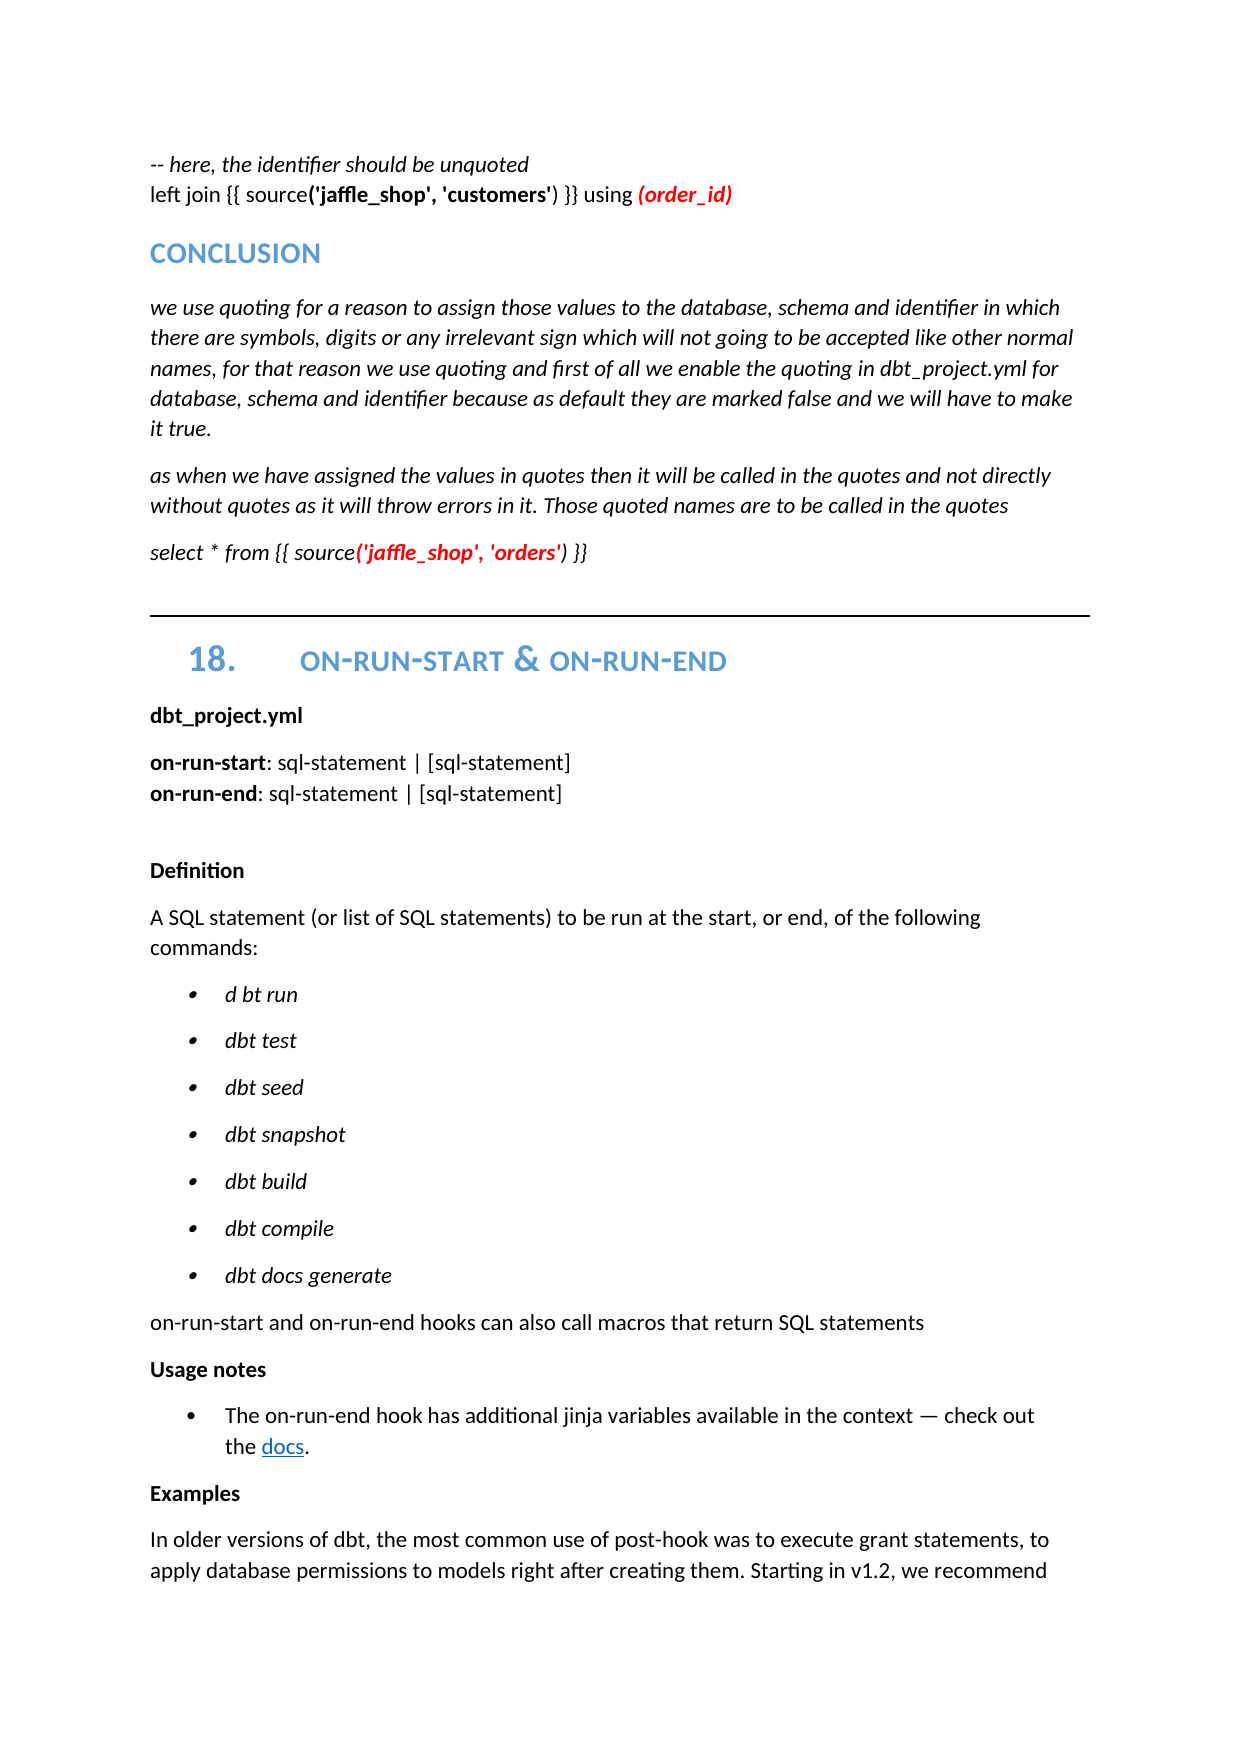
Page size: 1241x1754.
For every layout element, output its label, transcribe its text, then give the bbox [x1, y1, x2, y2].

text Examples​ [150, 1479, 1090, 1507]
list dbt seed [187, 1073, 1090, 1101]
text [150, 1526, 1090, 1584]
text Definition​ [150, 856, 1090, 884]
list dbt snapshot [187, 1120, 1090, 1148]
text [150, 150, 1090, 208]
list on-run-start & on-run-end [187, 635, 1090, 681]
list The on-run-end hook has additional jinja variables available in the context — check out the docs. [187, 1402, 1090, 1460]
text Usage notes​ [150, 1355, 1090, 1383]
text conclusion [150, 227, 1090, 273]
text we use quoting for a reason to assign those values to the database, schema and identifier in which there are symbols, digits or any irrelevant sign which will not going to be accepted like other normal names, for that reason we use quoting and first of all we enable the quoting in dbt_project.yml for database, schema and identifier because as default they are marked false and we will have to make it true. [150, 293, 1090, 442]
list d bt run [187, 980, 1090, 1008]
text select * from {{ source('jaffle_shop', 'orders') }} [150, 538, 1090, 566]
text A SQL statement (or list of SQL statements) to be run at the start, or end, of the following commands: [150, 903, 1090, 961]
text as when we have assigned the values in quotes then it will be called in the quotes and not directly without quotes as it will throw errors in it. Those quoted names are to be called in the quotes [150, 461, 1090, 519]
list dbt test [187, 1027, 1090, 1054]
list dbt docs generate [187, 1261, 1090, 1289]
text dbt_project.yml [150, 702, 1090, 729]
list dbt compile [187, 1214, 1090, 1242]
list dbt build [187, 1167, 1090, 1195]
text on-run-start: sql-statement | [sql-statement] on-run-end: sql-statement | [sql-statement] [150, 748, 1090, 837]
text on-run-start and on-run-end hooks can also call macros that return SQL statements [150, 1308, 1090, 1336]
